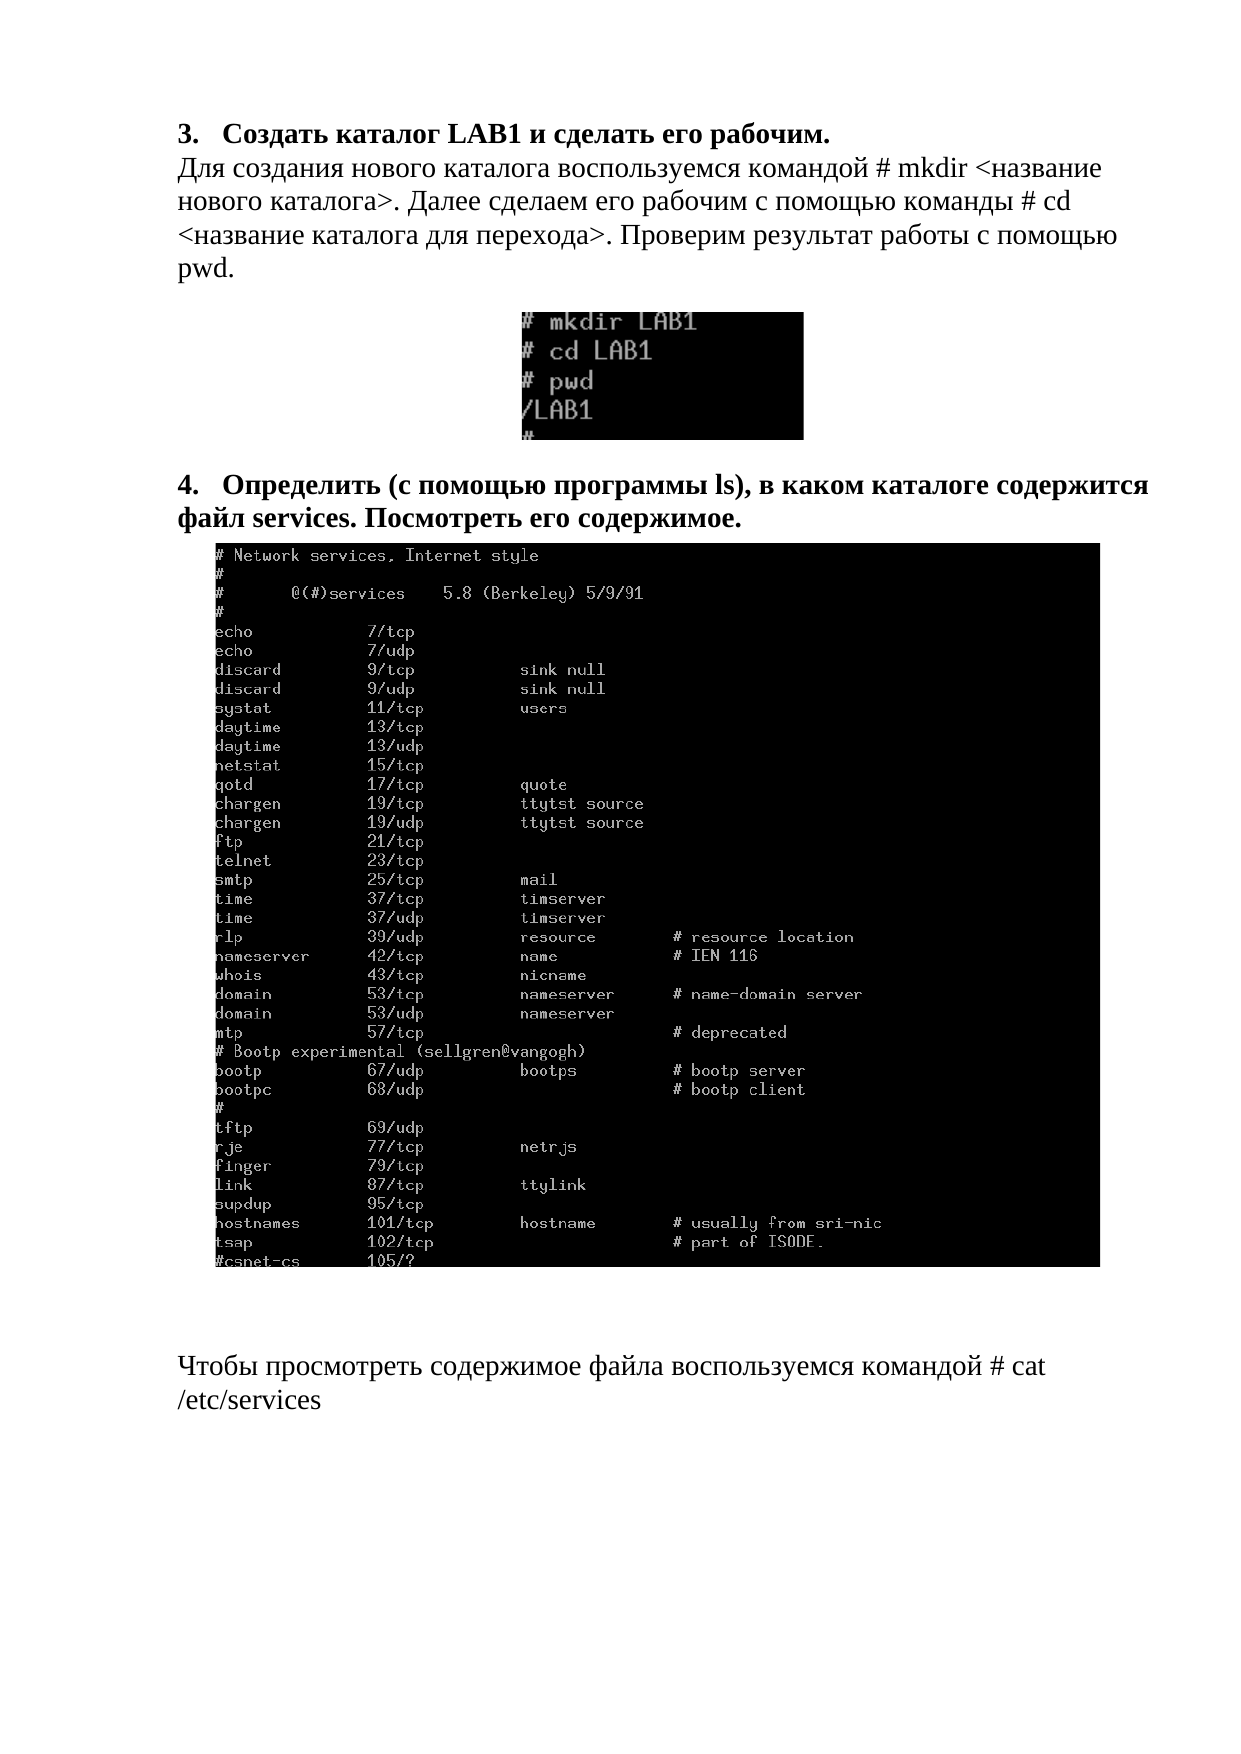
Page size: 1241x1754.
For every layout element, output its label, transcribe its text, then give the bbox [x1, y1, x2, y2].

subtitle Определить (с помощью программы ls), в каком каталоге содержится файл services. Посмотреть его содержимое. [177, 336, 1149, 534]
text Для создания нового каталога воспользуемся командой # mkdir <название нового каталога>. Далее сделаем его рабочим с помощью команды # cd [177, 150, 1104, 217]
picture [521, 312, 804, 440]
picture [215, 543, 1100, 1267]
text <название каталога для перехода>. Проверим результат работы с помощью pwd. [177, 217, 1120, 284]
text Чтобы просмотреть содержимое файла воспользуемся командой # cat [177, 1348, 1163, 1382]
subtitle Создать каталог LAB1 и сделать его рабочим. [177, 116, 1163, 149]
text /etc/services [177, 1382, 1163, 1415]
